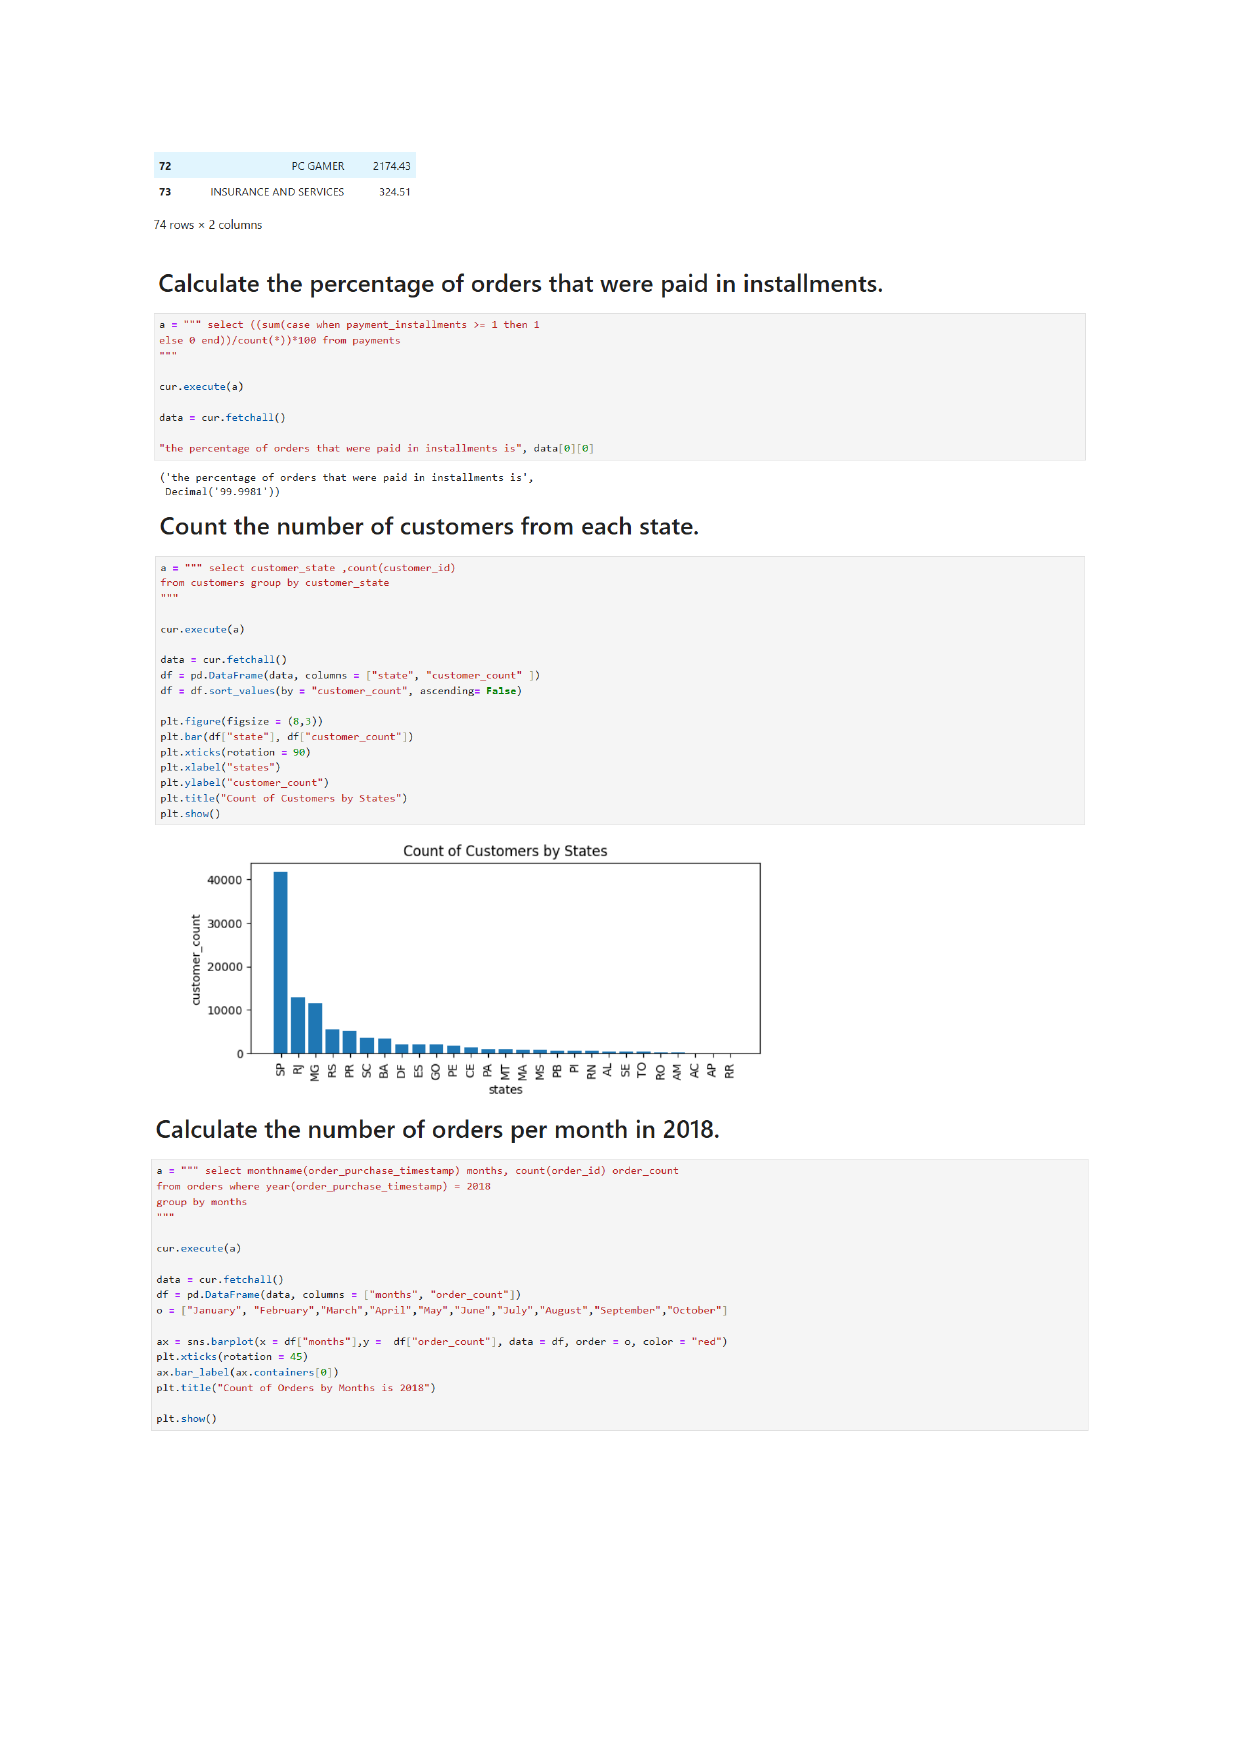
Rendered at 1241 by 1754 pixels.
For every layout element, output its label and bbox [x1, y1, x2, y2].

picture [150, 512, 1091, 837]
picture [150, 1115, 1091, 1440]
picture [150, 150, 1091, 511]
picture [150, 838, 1091, 1114]
